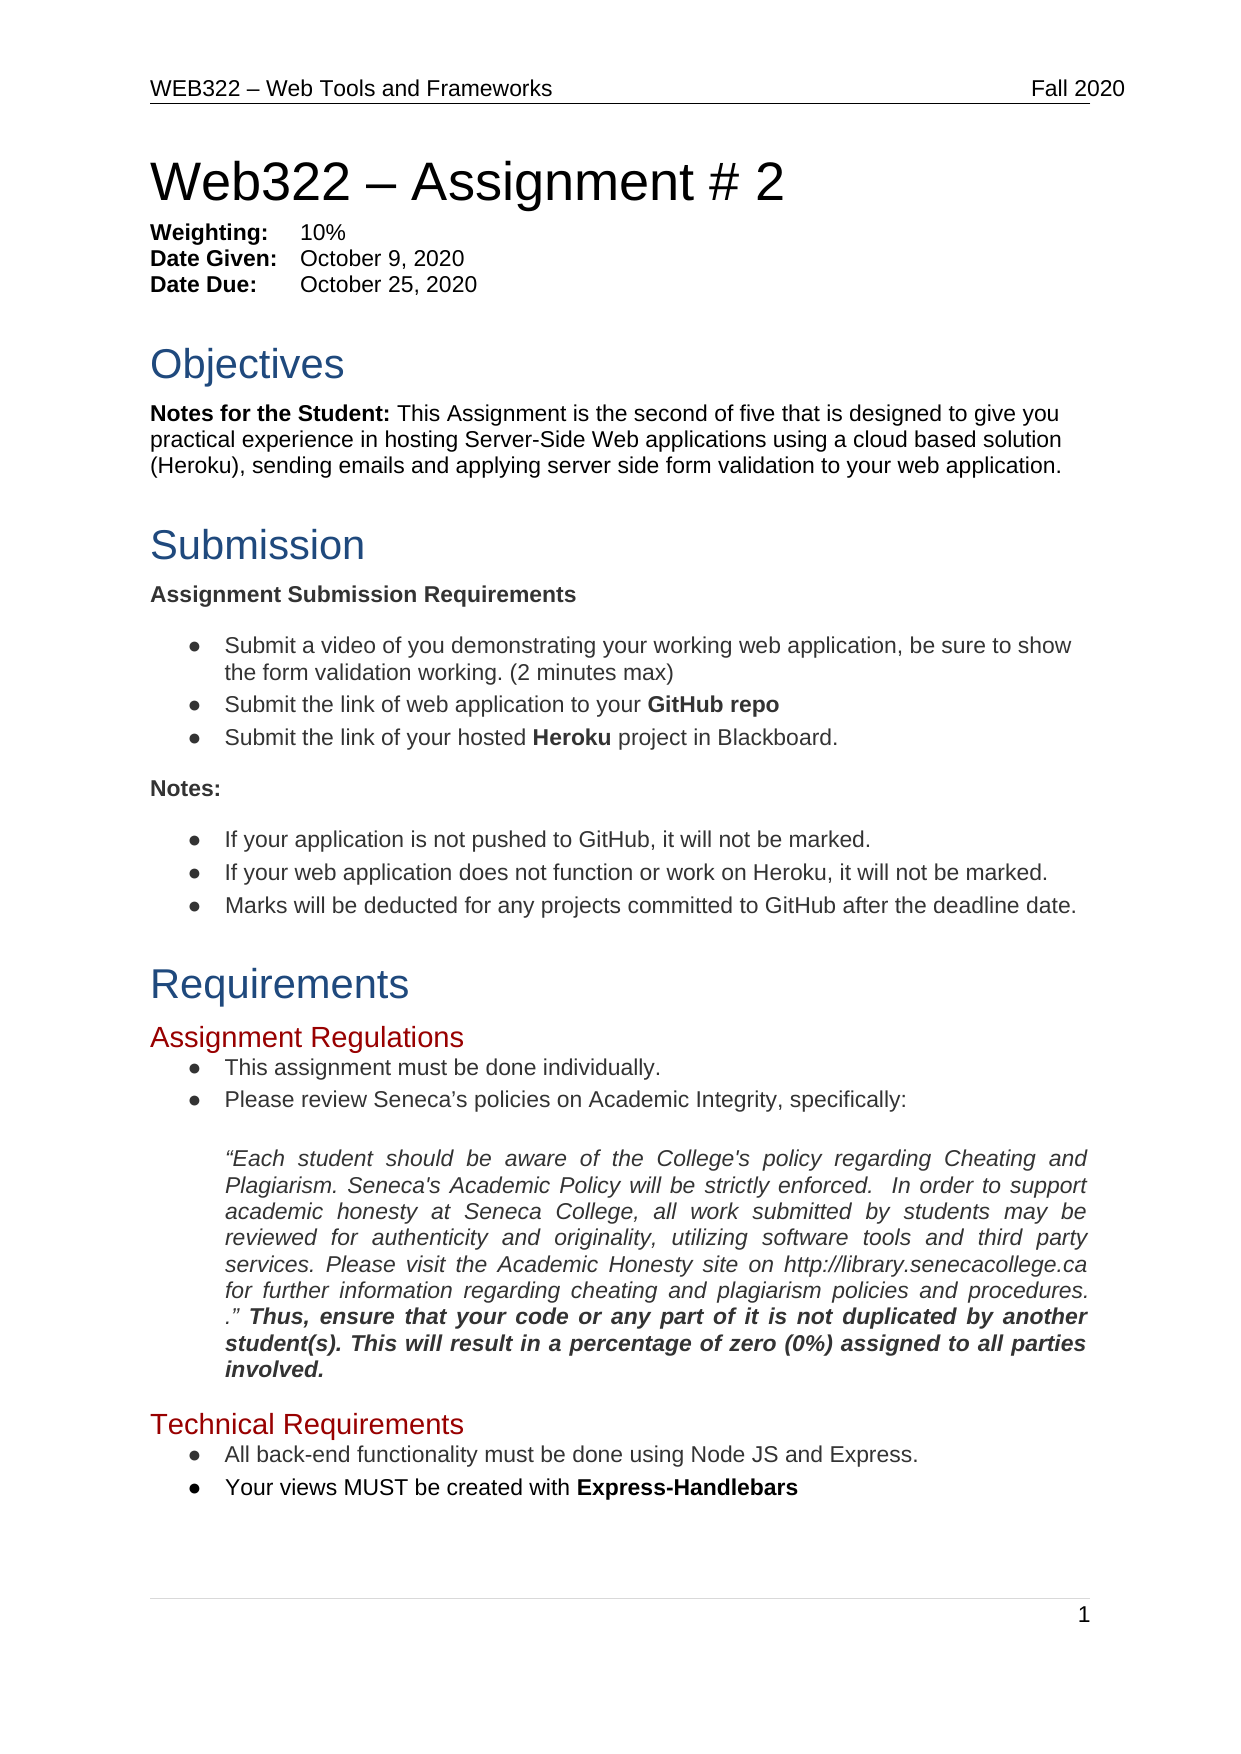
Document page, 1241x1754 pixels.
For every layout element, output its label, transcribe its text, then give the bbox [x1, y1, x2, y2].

text Weighting: 10% Date Given: October 9, 2020 Date Due: October 25, 2020 [150, 218, 1090, 298]
text “Each student should be aware of the College's policy regarding Cheating and Plagiarism. Seneca's Academic Policy will be strictly enforced. In order to support academic honesty at Seneca College, all work submitted by students may be reviewed for authenticity and originality, utilizing software tools and third party services. Please visit the Academic Honesty site on http://library.senecacollege.ca for further information regarding cheating and plagiarism policies and procedures. .” Thus, ensure that your code or any part of it is not duplicated by another student(s). This will result in a percentage of zero (0%) assigned to all parties involved. [225, 1145, 1090, 1382]
title Web322 – Assignment # 2 [150, 150, 1090, 212]
text If your web application does not function or work on Heroku, it will not be marked. [187, 859, 1090, 885]
list Your views MUST be created with Express-Handlebars [187, 1473, 1090, 1500]
subtitle Assignment Regulations [150, 1020, 1090, 1054]
text Submit the link of your hosted Heroku project in Blackboard. [187, 724, 1090, 750]
subtitle Technical Requirements [150, 1407, 1090, 1441]
text Please review Seneca’s policies on Academic Integrity, specifically: [187, 1086, 1090, 1139]
text All back-end functionality must be done using Node JS and Express. [187, 1441, 1090, 1467]
text This assignment must be done individually. [187, 1054, 1090, 1080]
text If your application is not pushed to GitHub, it will not be marked. [187, 826, 1090, 853]
text Notes: [150, 775, 1090, 801]
subtitle Requirements [150, 960, 1090, 1008]
list Marks will be deducted for any projects committed to GitHub after the deadline date. [187, 892, 1090, 918]
text Submit a video of you demonstrating your working web application, be sure to show the form validation working. (2 minutes max) [187, 632, 1090, 685]
text Notes for the Student: This Assignment is the second of five that is designed to give you practical experience in hosting Server-Side Web applications using a cloud based solution (Heroku), sending emails and applying server side form validation to your web application. [150, 400, 1090, 479]
subtitle Submission [150, 520, 1090, 568]
text Assignment Submission Requirements [150, 581, 1090, 607]
text Submit the link of web application to your GitHub repo [187, 691, 1090, 717]
subtitle Objectives [150, 339, 1090, 387]
